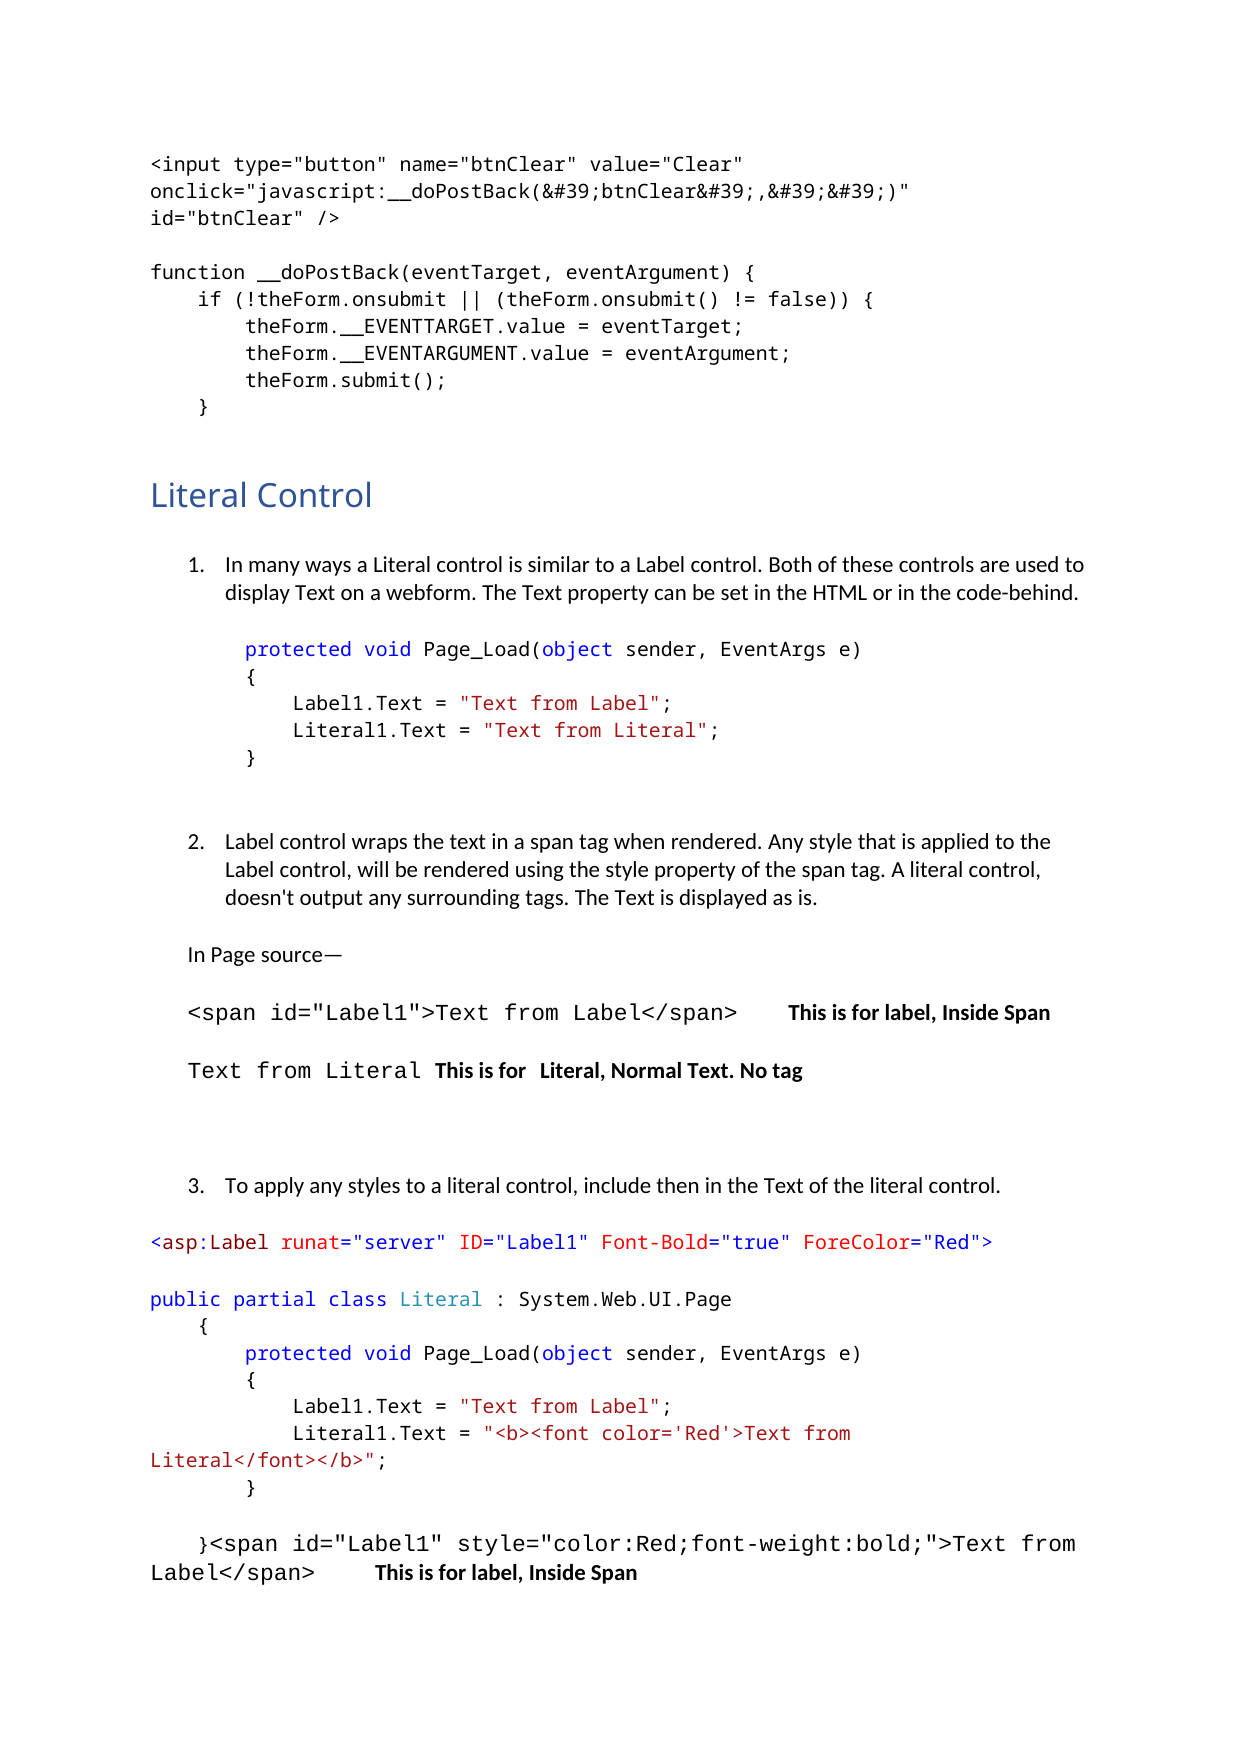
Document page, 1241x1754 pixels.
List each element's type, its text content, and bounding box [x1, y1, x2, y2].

text theForm.__EVENTTARGET.value = eventTarget; [150, 312, 1090, 339]
text <asp:Label runat="server" ID="Label1" Font-Bold="true" ForeColor="Red"> [150, 1229, 1090, 1256]
list In many ways a Literal control is similar to a Label control. Both of these controls are used to display Text on a webform. The Text property can be set in the HTML or in the code-behind. [187, 550, 1090, 606]
subtitle Literal Control [150, 472, 1090, 517]
text { [150, 1312, 1090, 1339]
text theForm.__EVENTARGUMENT.value = eventArgument; [150, 339, 1090, 366]
text } [150, 393, 1090, 420]
text { [150, 662, 1090, 689]
text function __doPostBack(eventTarget, eventArgument) { [150, 258, 1090, 285]
text public partial class Literal : System.Web.UI.Page [150, 1285, 1090, 1312]
text Text from Literal This is for Literal, Normal Text. No tag [187, 1056, 1090, 1085]
text <input type="button" name="btnClear" value="Clear" onclick="javascript:__doPostBack(&#39;btnClear&#39;,&#39;&#39;)" id="btnClear" /> [150, 150, 1090, 231]
text Label1.Text = "Text from Label"; [150, 1393, 1090, 1420]
text protected void Page_Load(object sender, EventArgs e) [150, 635, 1090, 662]
text } [150, 1474, 1090, 1501]
text Literal1.Text = "Text from Literal"; [150, 716, 1090, 743]
text Literal1.Text = "<b><font color='Red'>Text from Literal</font></b>"; [150, 1420, 1090, 1474]
list To apply any styles to a literal control, include then in the Text of the literal control. [187, 1171, 1090, 1199]
text <span id="Label1">Text from Label</span> This is for label, Inside Span [187, 998, 1090, 1027]
text In Page source— [187, 940, 1090, 968]
text } [150, 743, 1090, 770]
text if (!theForm.onsubmit || (theForm.onsubmit() != false)) { [150, 285, 1090, 312]
text }<span id="Label1" style="color:Red;font-weight:bold;">Text from Label</span> This is for label, Inside Span [150, 1530, 1090, 1587]
text theForm.submit(); [150, 366, 1090, 393]
text protected void Page_Load(object sender, EventArgs e) [150, 1339, 1090, 1366]
text { [150, 1366, 1090, 1393]
list Label control wraps the text in a span tag when rendered. Any style that is applied to the Label control, will be rendered using the style property of the span tag. A literal control, doesn't output any surrounding tags. The Text is displayed as is. [187, 827, 1090, 911]
text Label1.Text = "Text from Label"; [150, 689, 1090, 716]
